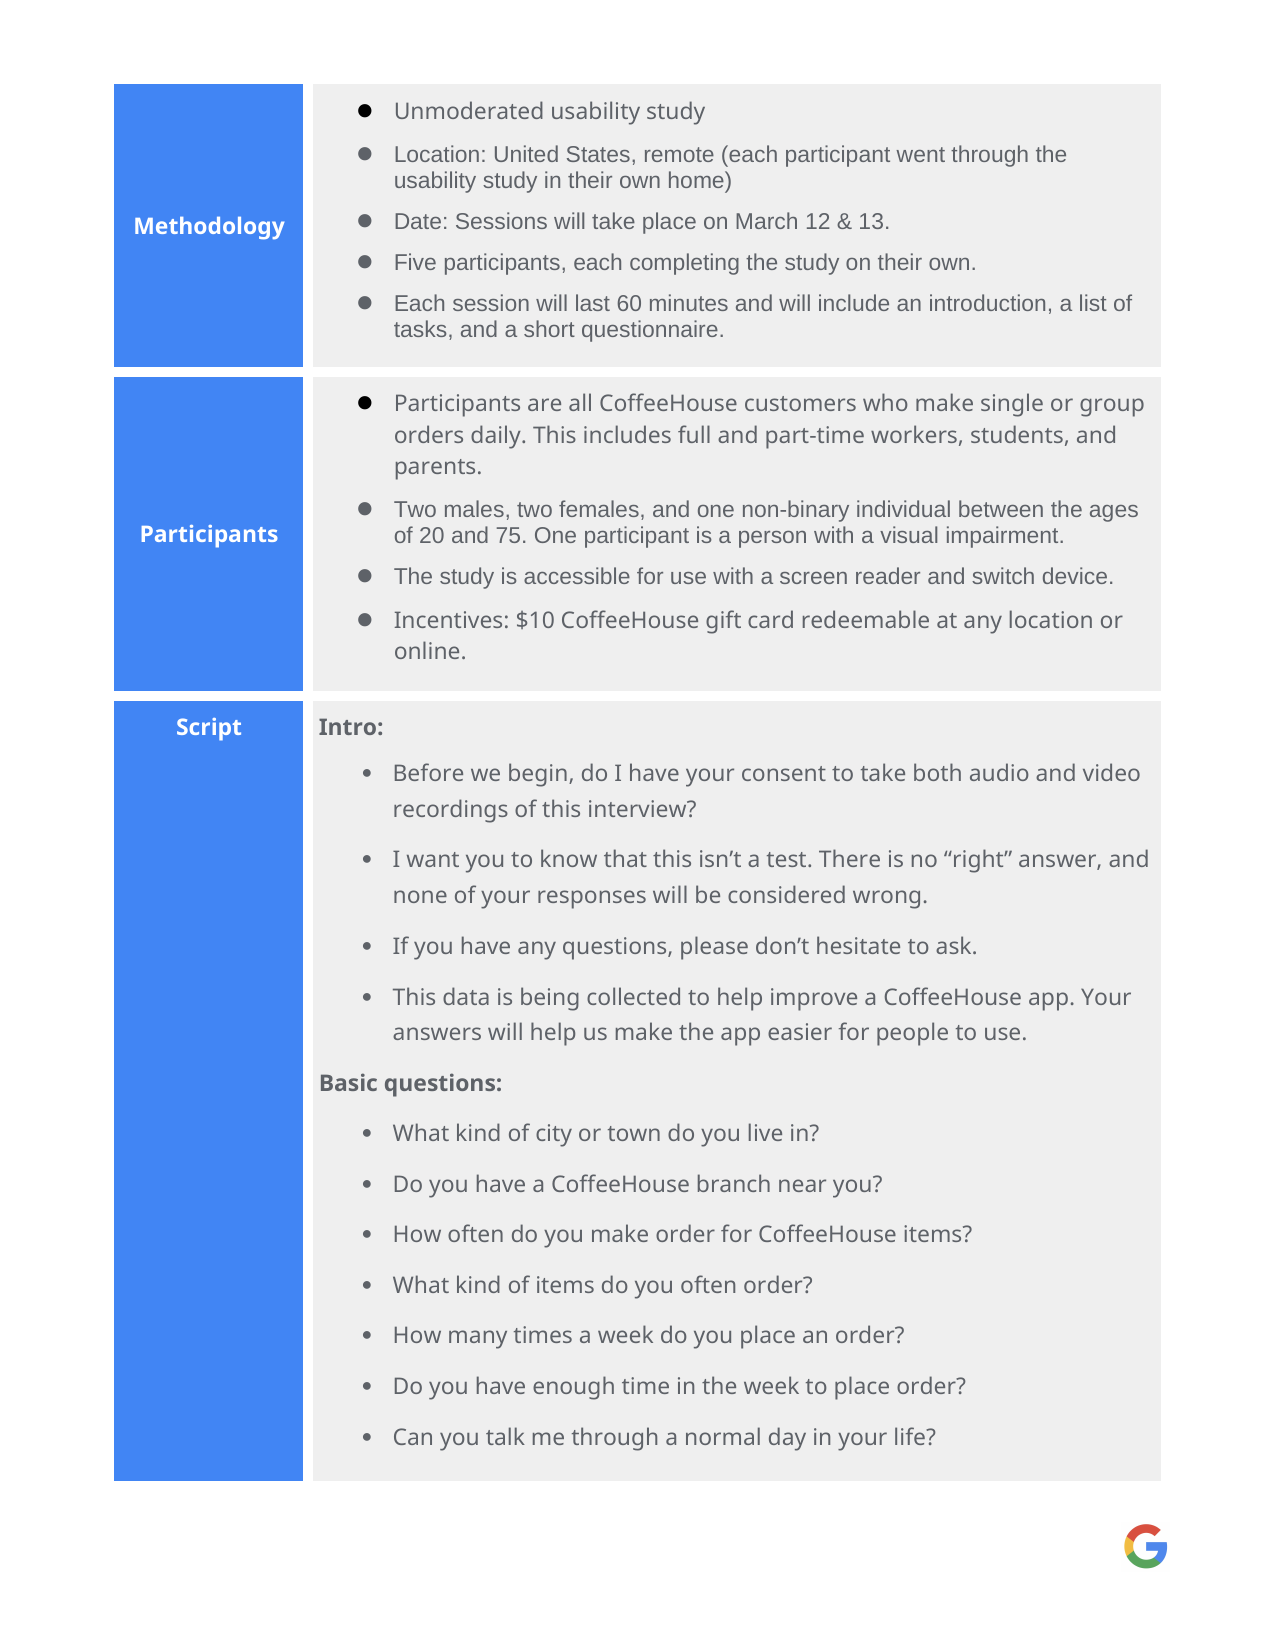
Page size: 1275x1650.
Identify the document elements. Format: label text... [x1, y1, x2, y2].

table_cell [313, 701, 1161, 1481]
table_cell Methodology [114, 84, 303, 367]
table_cell Script [114, 701, 303, 1481]
table_cell Unmoderated usability study Location: United States, remote (each participant went through the usability study in their own home) Date: Sessions will take place on March 12 & 13. Five participants, each completing the study on their own. Each session will last 60 minutes and will include an introduction, a list of tasks, and a short questionnaire. [313, 84, 1161, 367]
table_cell Participants [114, 377, 303, 691]
picture [1121, 1522, 1171, 1572]
table_cell Participants are all CoffeeHouse customers who make single or group orders daily. This includes full and part-time workers, students, and parents. Two males, two females, and one non-binary individual between the ages of 20 and 75. One participant is a person with a visual impairment. The study is accessible for use with a screen reader and switch device. Incentives: $10 CoffeeHouse gift card redeemable at any location or online. [313, 377, 1161, 691]
